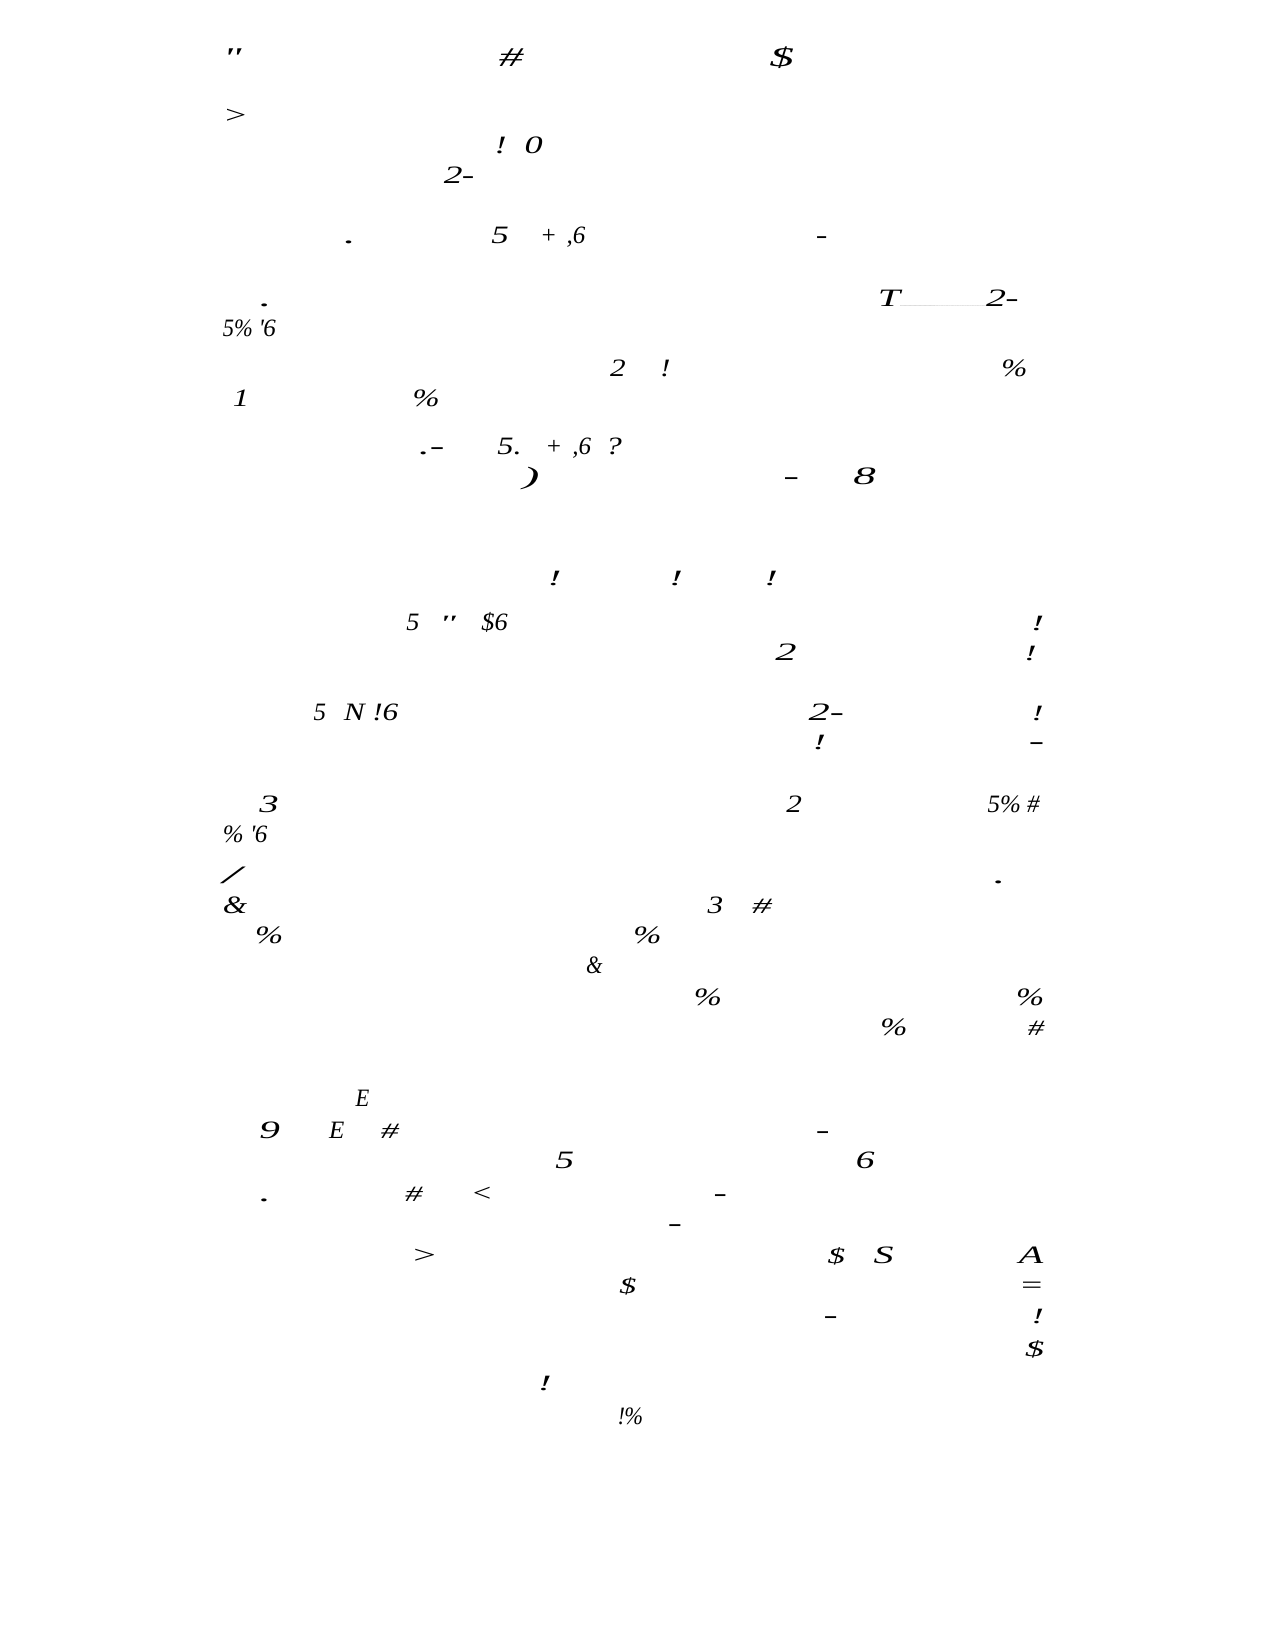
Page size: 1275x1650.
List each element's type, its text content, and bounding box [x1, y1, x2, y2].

text 5% '6 [223, 313, 1096, 341]
text 2 ! [179, 637, 1038, 666]
text 2 ! % [223, 353, 1096, 382]
text ! [223, 1367, 1096, 1396]
text ! 0 [223, 130, 1096, 159]
text % '6 [223, 819, 1096, 848]
text $ [179, 1333, 1045, 1362]
text - [223, 1208, 1096, 1237]
text 5 " $6 ! [179, 607, 1045, 636]
text / . & 3 # [223, 860, 1030, 919]
text . # < - [259, 1178, 1096, 1207]
text ! ! ! [179, 562, 1088, 590]
text > $ S A [179, 1240, 1044, 1269]
text 3 2 5% # [259, 789, 1096, 818]
text - ! [179, 1300, 1045, 1329]
text . T 2- [259, 283, 1096, 311]
text .- 5. + ,6 ? [223, 431, 1096, 459]
text > [223, 100, 1096, 128]
text 1 % [223, 383, 1096, 412]
text & [223, 950, 1096, 979]
text 5 N !6 2- ! [223, 669, 1045, 726]
text 2- [223, 160, 1096, 189]
text . 5 + ,6 - [223, 220, 1096, 249]
text % % [223, 920, 1096, 949]
text ) - 8 [223, 461, 1096, 489]
text ! - [179, 727, 1045, 756]
text % # [179, 1012, 1045, 1041]
text " # $ [223, 41, 1096, 73]
text E [259, 1083, 1096, 1112]
text 9 E # - [259, 1116, 1096, 1144]
text % % [179, 982, 1045, 1011]
text 5 6 [223, 1146, 1096, 1174]
text $ = [179, 1270, 1045, 1299]
